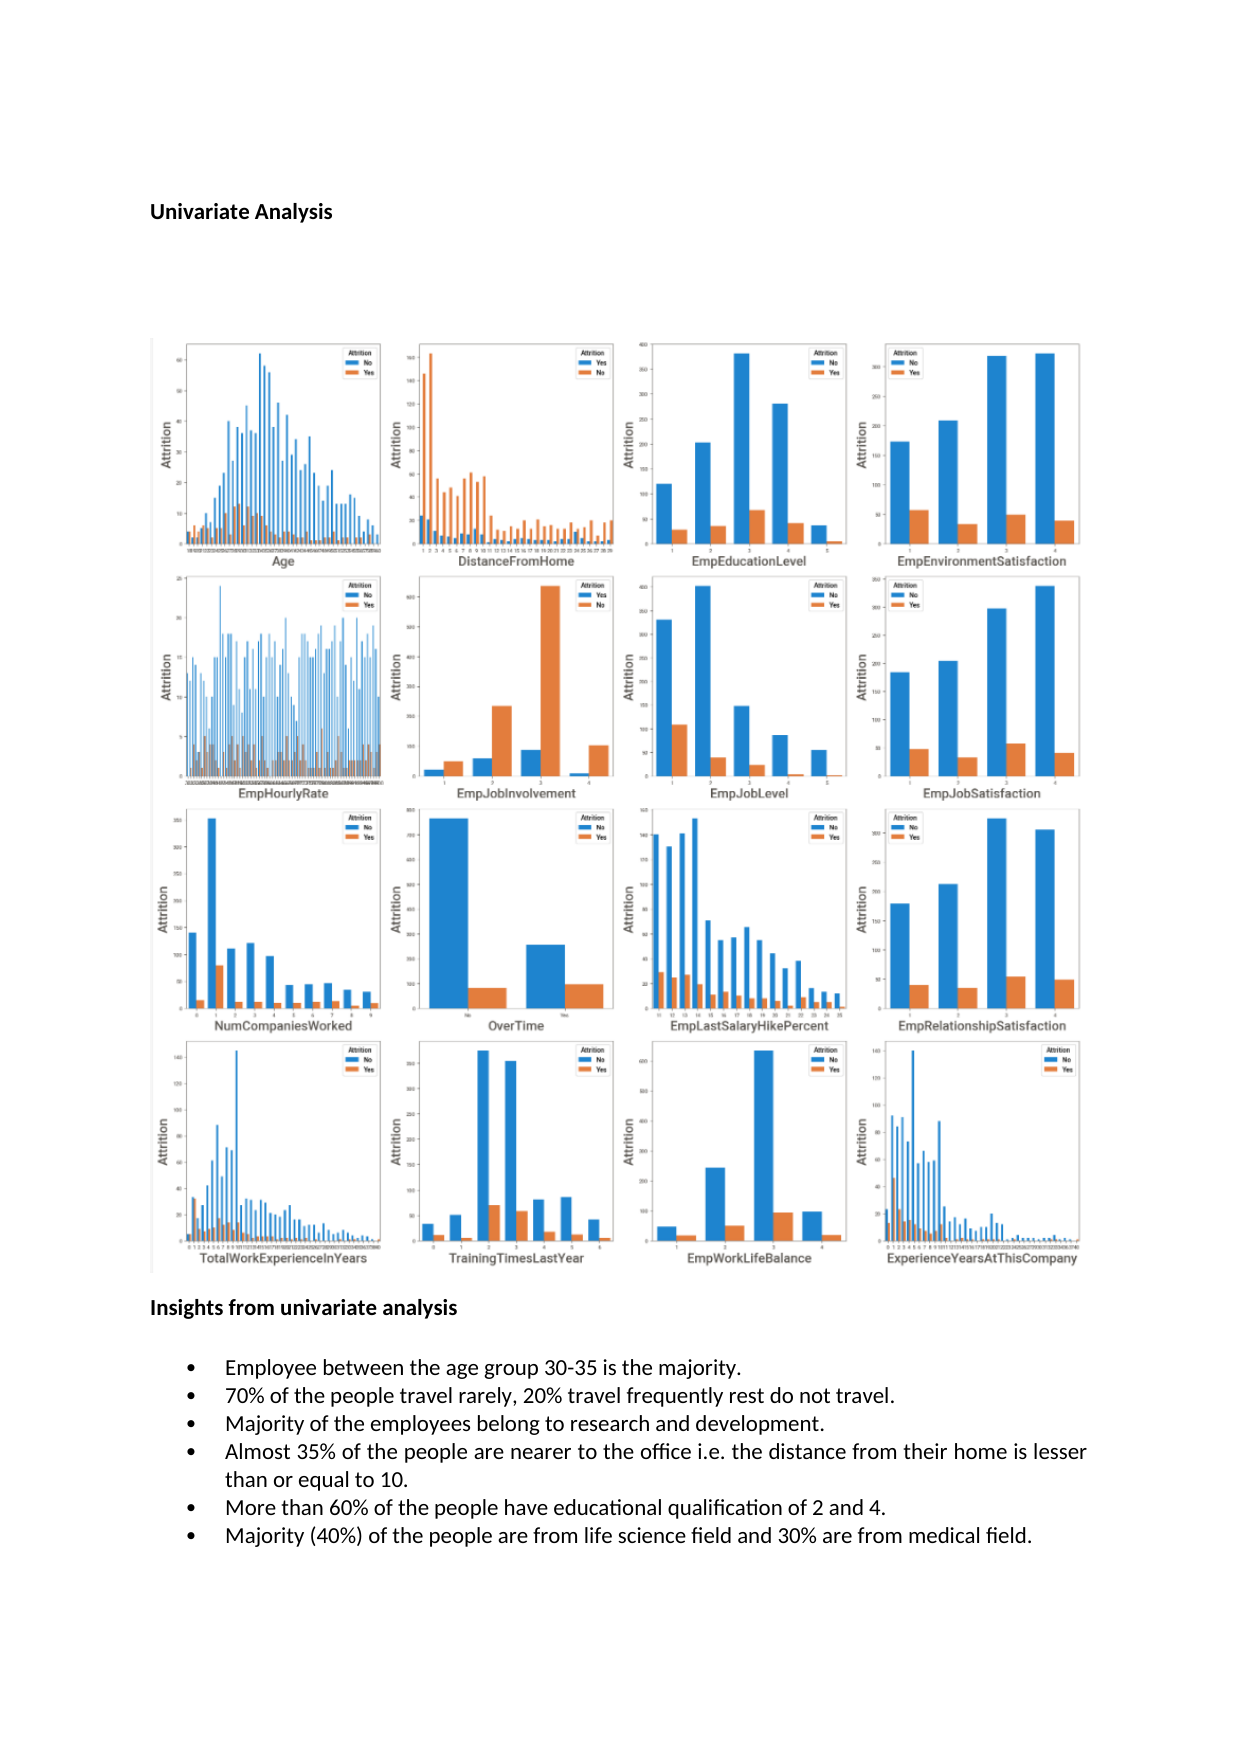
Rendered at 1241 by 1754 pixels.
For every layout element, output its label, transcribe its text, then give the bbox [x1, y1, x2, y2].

list 70% of the people travel rarely, 20% travel frequently rest do not travel. [187, 1381, 1090, 1409]
text Insights from univariate analysis [150, 1293, 1090, 1321]
list Majority (40%) of the people are from life science field and 30% are from medical field. [187, 1521, 1090, 1549]
list Majority of the employees belong to research and development. [187, 1409, 1090, 1437]
text Univariate Analysis [150, 197, 1090, 225]
picture [150, 337, 1091, 1275]
list Employee between the age group 30-35 is the majority. [187, 1353, 1090, 1381]
list More than 60% of the people have educational qualification of 2 and 4. [187, 1493, 1090, 1521]
list Almost 35% of the people are nearer to the office i.e. the distance from their home is lesser than or equal to 10. [187, 1437, 1090, 1493]
